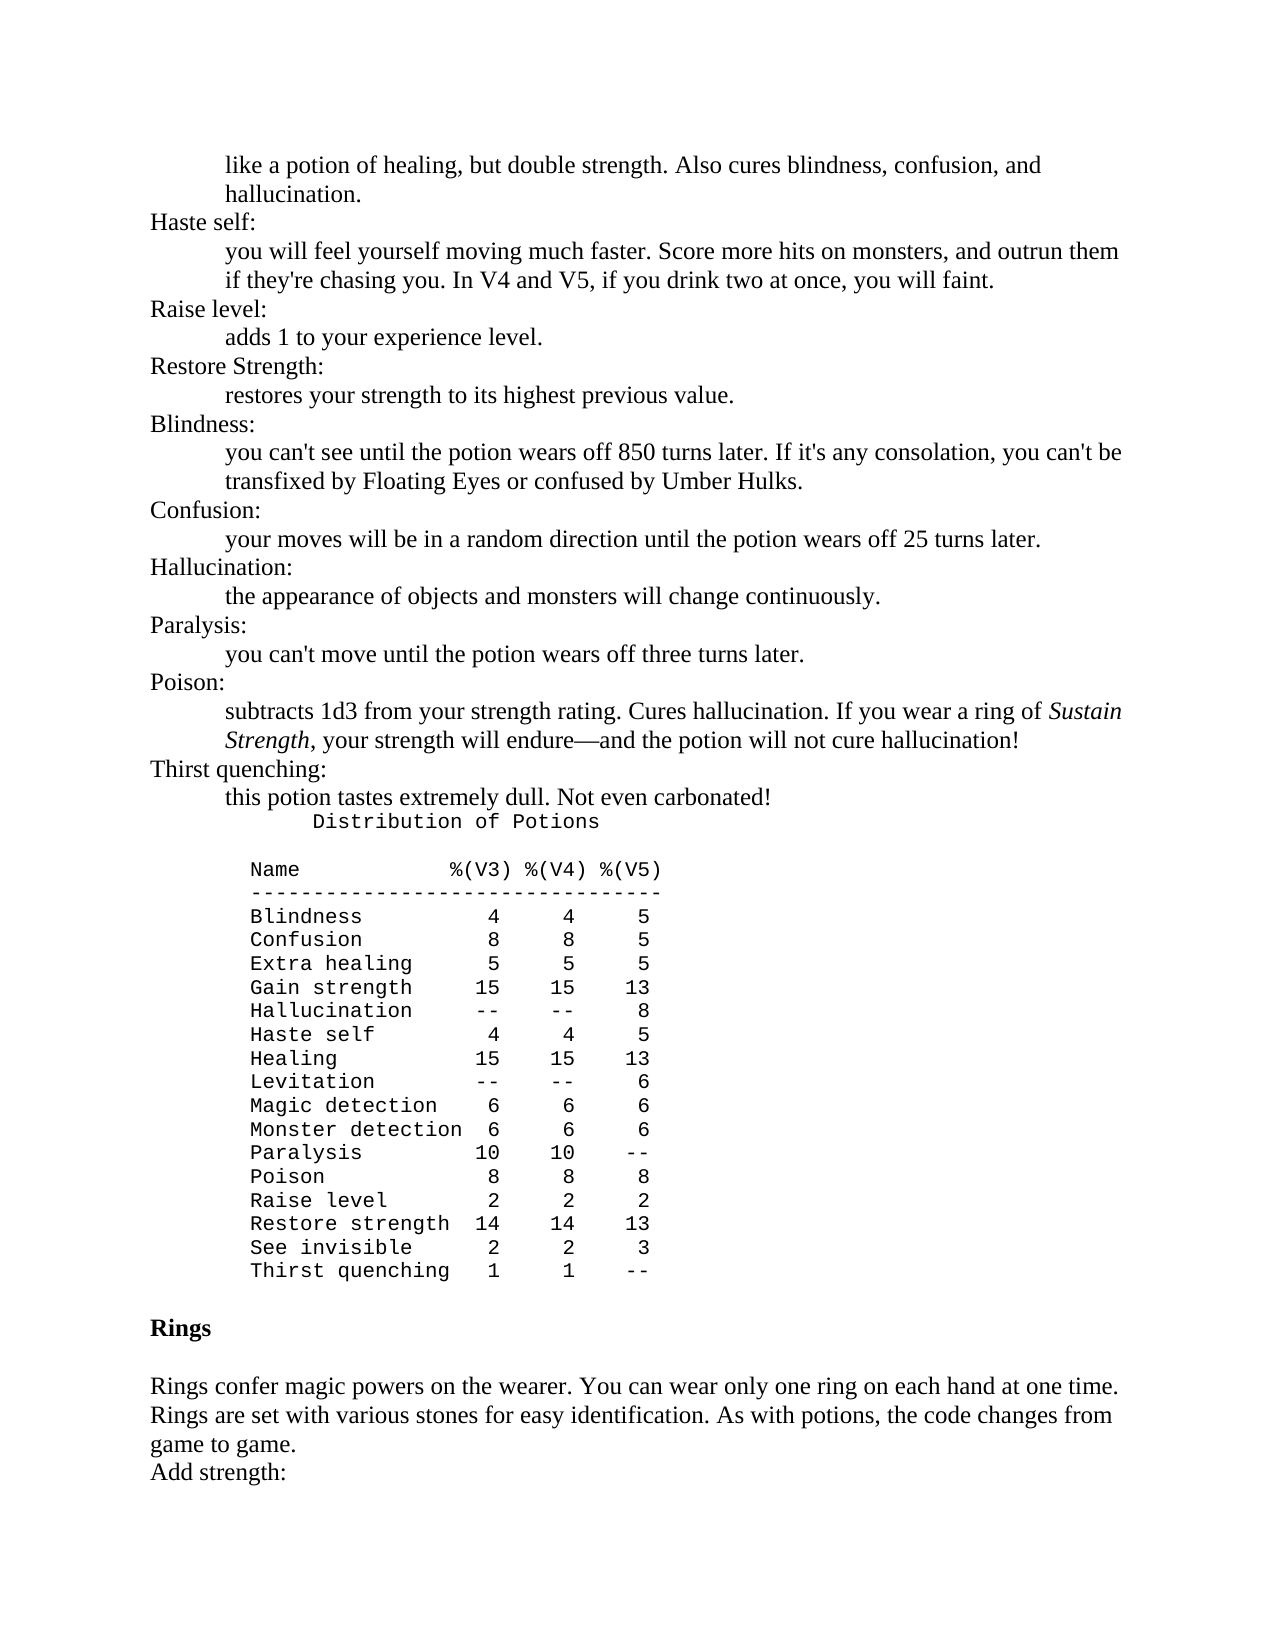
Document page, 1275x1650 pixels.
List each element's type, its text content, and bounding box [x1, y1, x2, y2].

text --------------------------------- [150, 882, 1125, 906]
text Confusion 8 8 5 [150, 929, 1125, 953]
text Hallucination: [150, 552, 1125, 581]
text Raise level: [150, 294, 1125, 322]
text the appearance of objects and monsters will change continuously. [225, 581, 1125, 610]
text Healing 15 15 13 [150, 1048, 1125, 1071]
text Blindness: [150, 409, 1125, 437]
text Thirst quenching: [150, 754, 1125, 782]
text Magic detection 6 6 6 [150, 1095, 1125, 1119]
text Levitation -- -- 6 [150, 1071, 1125, 1095]
text Restore strength 14 14 13 [150, 1213, 1125, 1237]
text adds 1 to your experience level. [225, 322, 1125, 351]
text Blindness 4 4 5 [150, 906, 1125, 929]
text you will feel yourself moving much faster. Score more hits on monsters, and outrun them if they're chasing you. In V4 and V5, if you drink two at once, you will faint. [225, 236, 1125, 294]
text Distribution of Potions [150, 811, 1125, 835]
text Rings confer magic powers on the wearer. You can wear only one ring on each hand at one time. Rings are set with various stones for easy identification. As with potions, the code changes from game to game. [150, 1371, 1125, 1457]
text Extra healing 5 5 5 [150, 953, 1125, 977]
text Raise level 2 2 2 [150, 1189, 1125, 1213]
text Monster detection 6 6 6 [150, 1119, 1125, 1142]
text Poison: [150, 667, 1125, 696]
text Paralysis: [150, 610, 1125, 639]
text Haste self 4 4 5 [150, 1024, 1125, 1048]
text Haste self: [150, 207, 1125, 236]
text Rings [150, 1313, 1125, 1342]
text Restore Strength: [150, 351, 1125, 380]
text Name %(V3) %(V4) %(V5) [150, 858, 1125, 882]
text Poison 8 8 8 [150, 1166, 1125, 1189]
text Add strength: [150, 1457, 1125, 1486]
text like a potion of healing, but double strength. Also cures blindness, confusion, and hallucination. [225, 150, 1125, 207]
text Hallucination -- -- 8 [150, 1000, 1125, 1024]
text Thirst quenching 1 1 -- [150, 1261, 1125, 1284]
text Confusion: [150, 495, 1125, 524]
text you can't see until the potion wears off 850 turns later. If it's any consolation, you can't be transfixed by Floating Eyes or confused by Umber Hulks. [225, 437, 1125, 495]
text your moves will be in a random direction until the potion wears off 25 turns later. [225, 524, 1125, 552]
text you can't move until the potion wears off three turns later. [225, 639, 1125, 667]
text restores your strength to its highest previous value. [225, 380, 1125, 409]
text subtracts 1d3 from your strength rating. Cures hallucination. If you wear a ring of Sustain Strength, your strength will endure—and the potion will not cure hallucination! [225, 696, 1125, 754]
text Gain strength 15 15 13 [150, 977, 1125, 1000]
text See invisible 2 2 3 [150, 1237, 1125, 1261]
text this potion tastes extremely dull. Not even carbonated! [225, 782, 1125, 811]
text Paralysis 10 10 -- [150, 1142, 1125, 1166]
